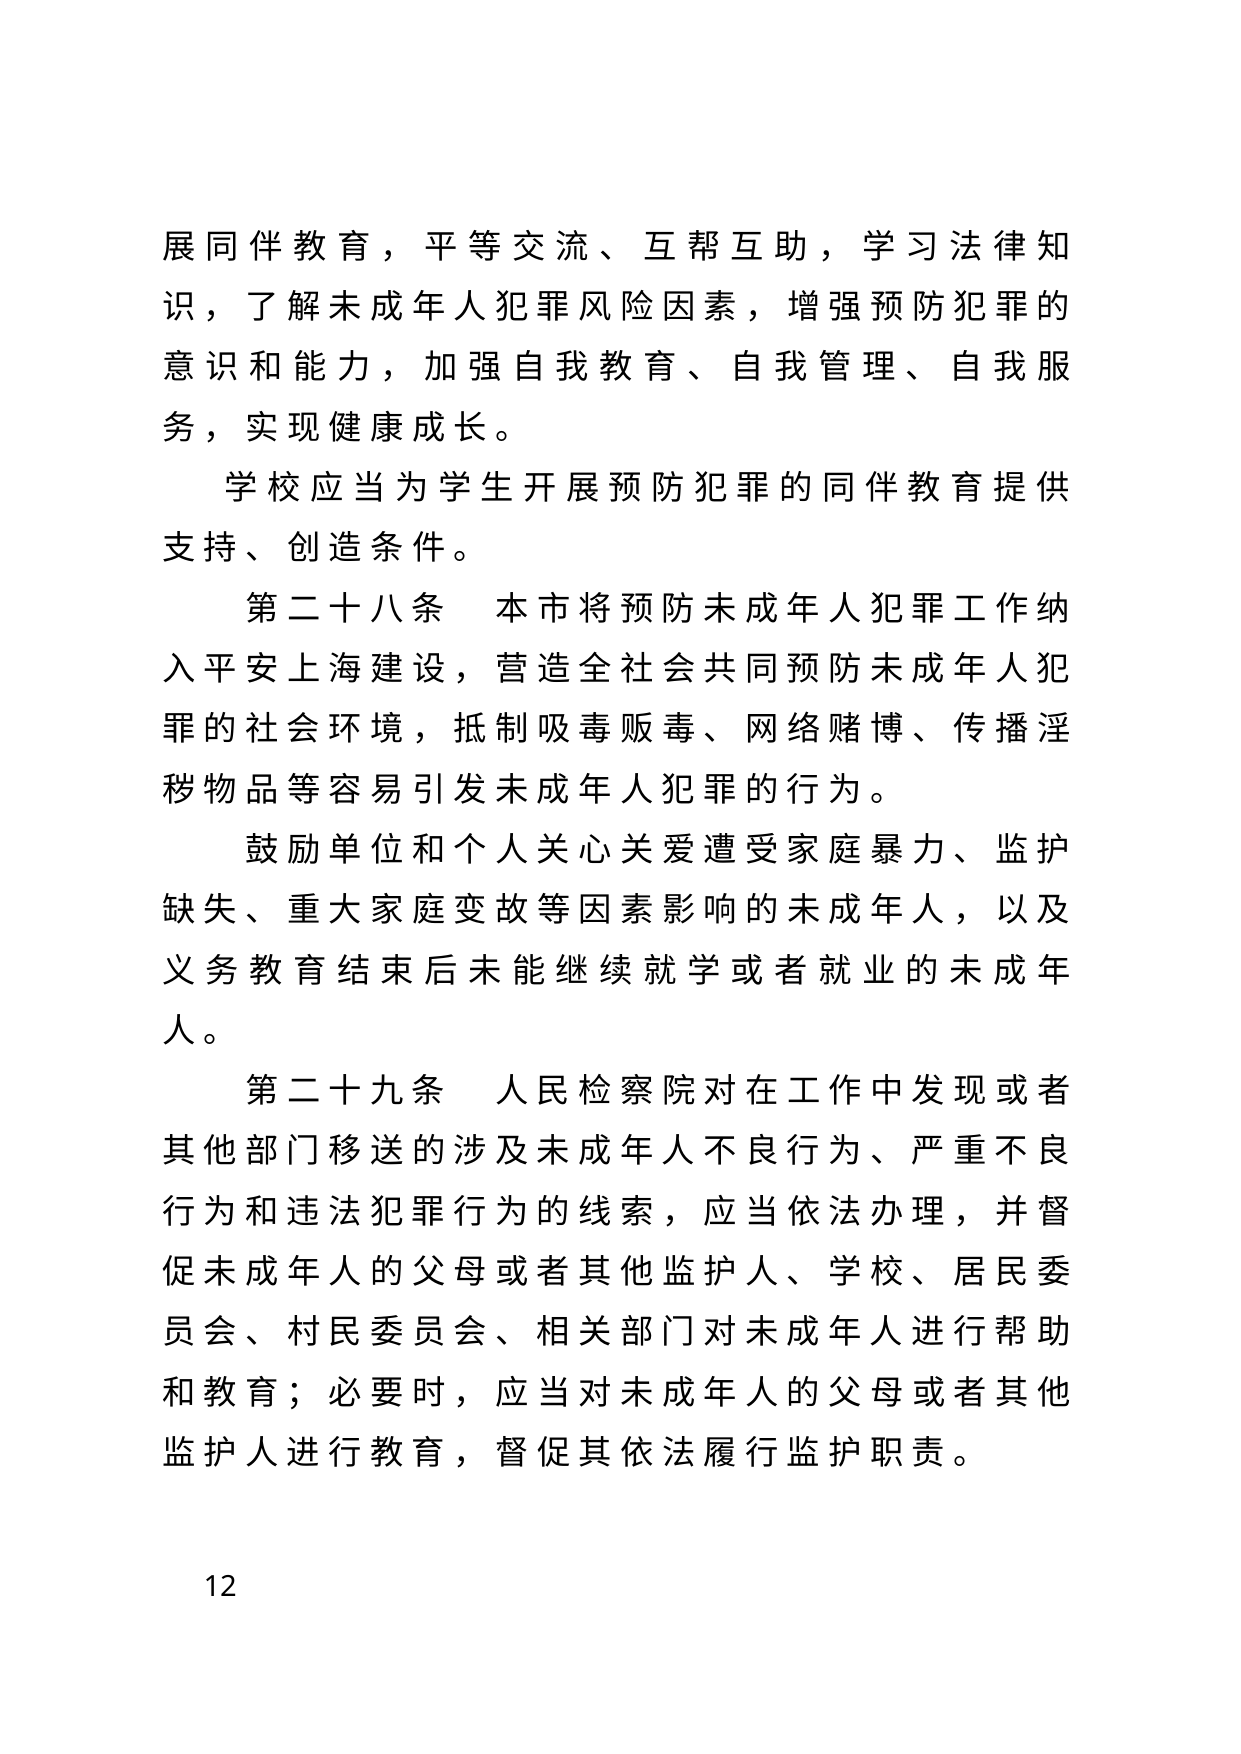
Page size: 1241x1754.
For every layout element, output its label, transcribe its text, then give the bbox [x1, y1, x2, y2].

text 第二十八条 本市将预防未成年人犯罪工作纳入平安上海建设，营造全社会共同预防未成年人犯罪的社会环境，抵制吸毒贩毒、网络赌博、传播淫秽物品等容易引发未成年人犯罪的行为。 [162, 575, 1078, 817]
text 学校应当为学生开展预防犯罪的同伴教育提供支持、创造条件。 [162, 455, 1078, 575]
text 鼓励单位和个人关心关爱遭受家庭暴力、监护缺失、重大家庭变故等因素影响的未成年人，以及义务教育结束后未能继续就学或者就业的未成年人。 [162, 817, 1078, 1058]
text 第二十九条 人民检察院对在工作中发现或者其他部门移送的涉及未成年人不良行为、严重不良行为和违法犯罪行为的线索，应当依法办理，并督促未成年人的父母或者其他监护人、学校、居民委员会、村民委员会、相关部门对未成年人进行帮助和教育；必要时，应当对未成年人的父母或者其他监护人进行教育，督促其依法履行监护职责。 [162, 1058, 1078, 1480]
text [162, 213, 1078, 455]
